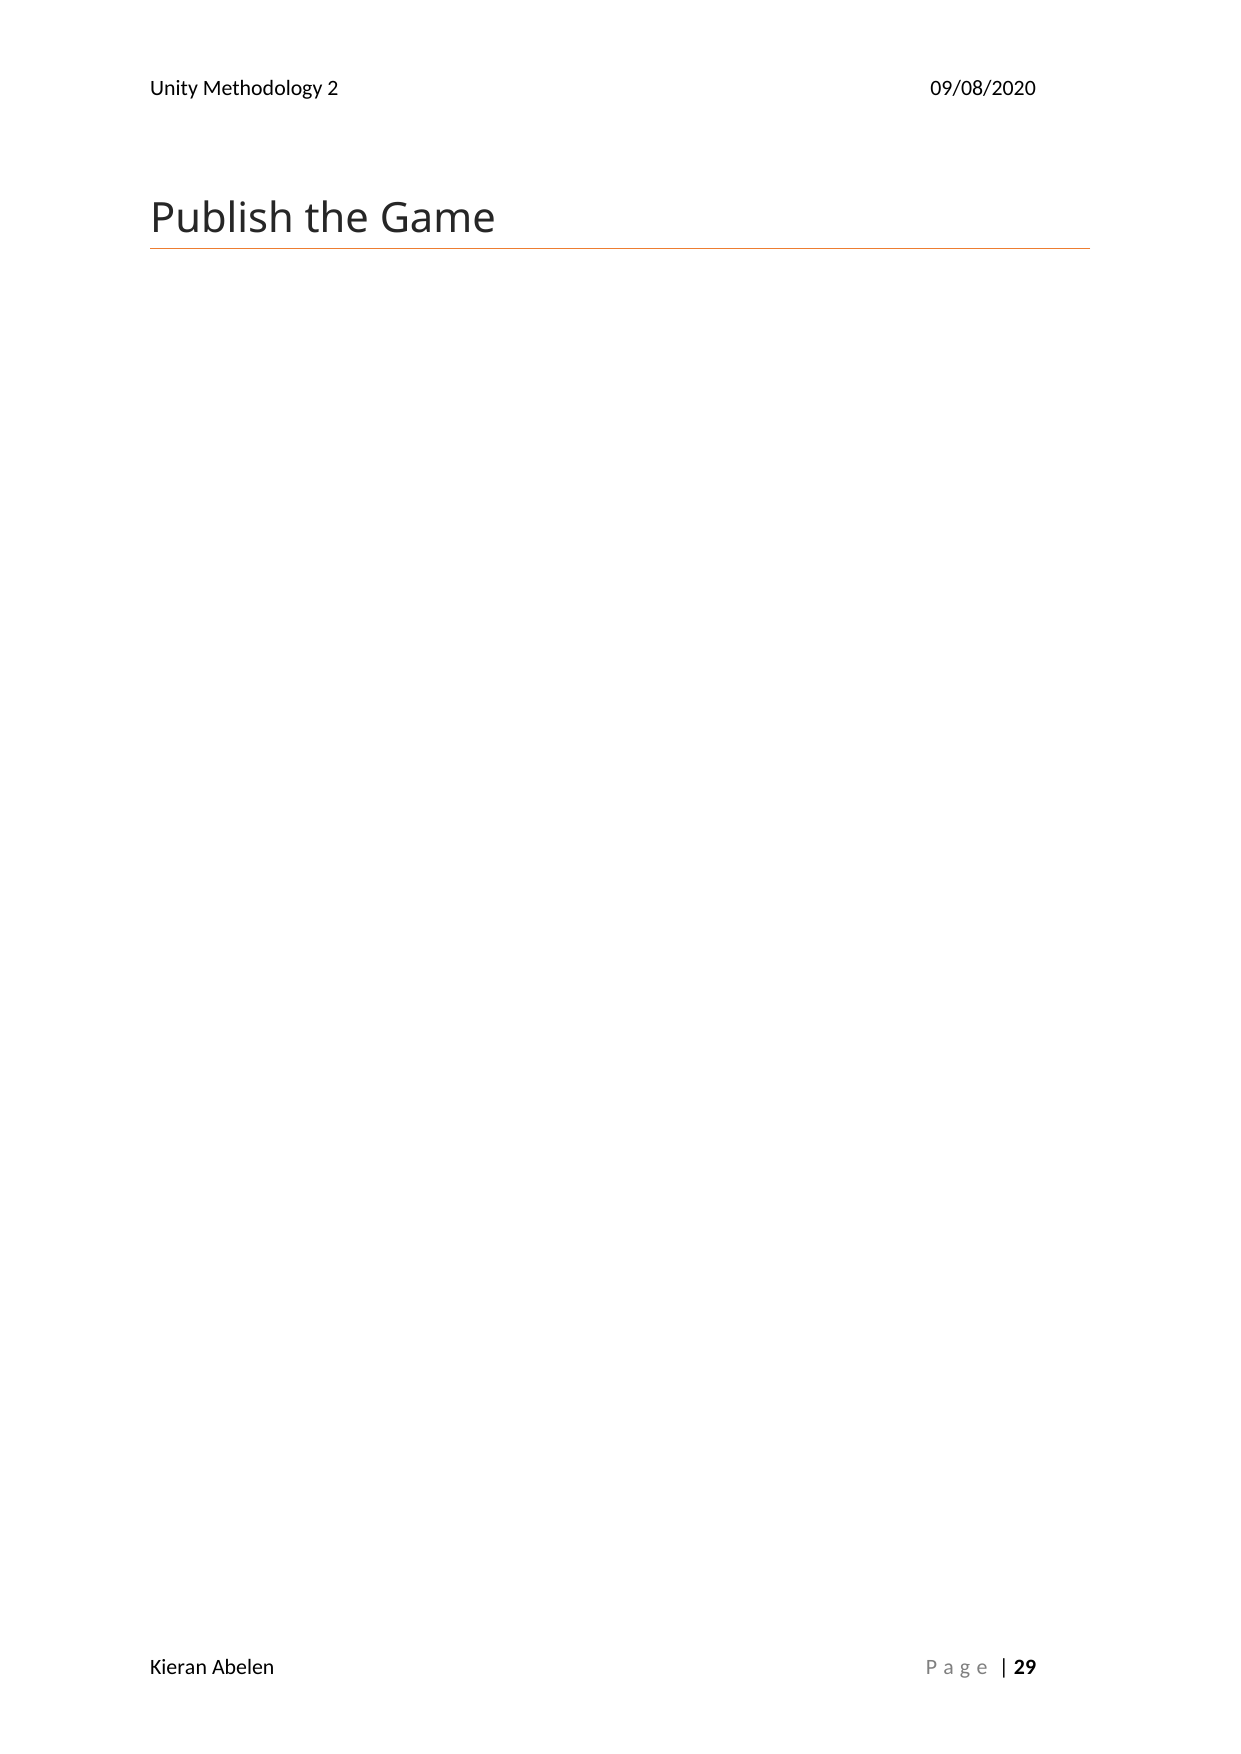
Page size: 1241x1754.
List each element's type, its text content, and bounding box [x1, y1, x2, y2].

subtitle Publish the Game [150, 187, 1090, 248]
